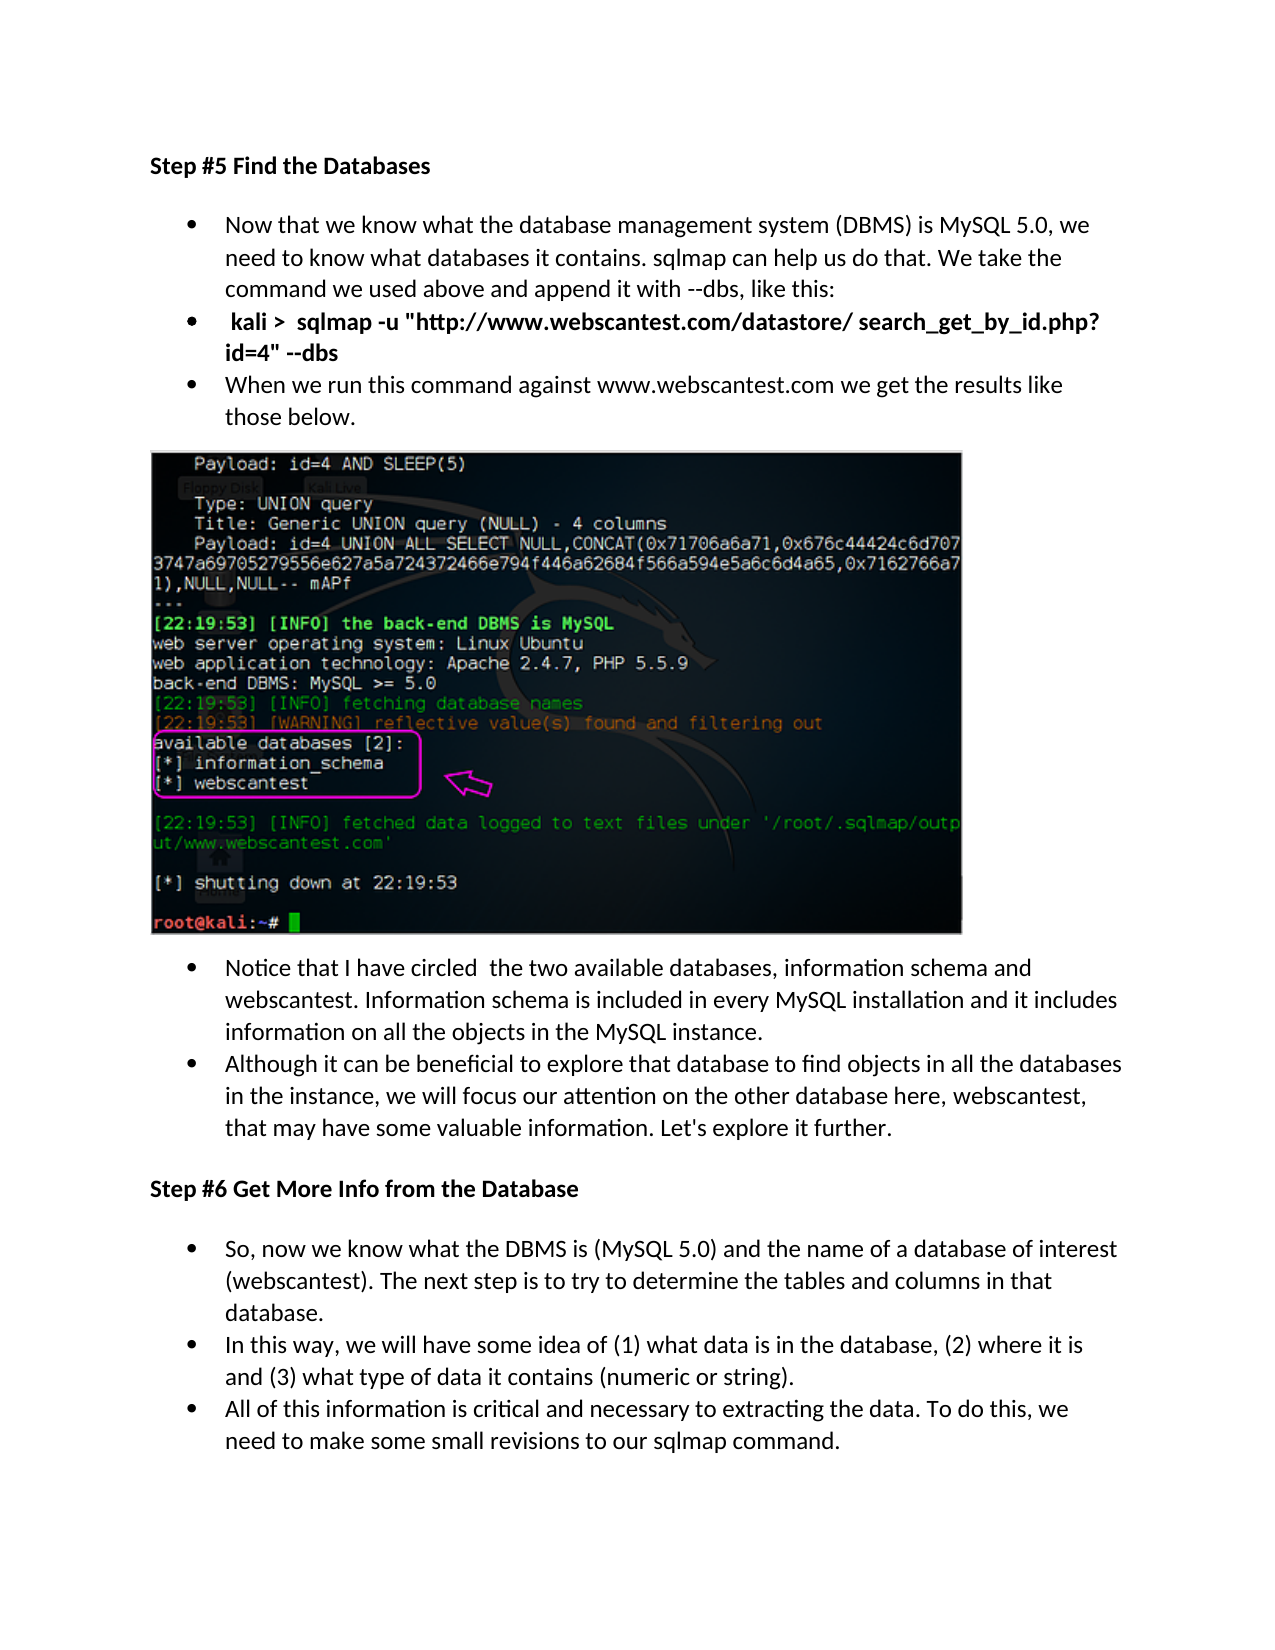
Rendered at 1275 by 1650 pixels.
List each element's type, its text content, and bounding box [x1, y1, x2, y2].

list Although it can be beneficial to explore that database to find objects in all the databases in the instance, we will focus our attention on the other database here, webscantest, that may have some valuable information. Let's explore it further. [187, 1048, 1125, 1143]
list When we run this command against www.webscantest.com we get the results like those below. [187, 369, 1125, 432]
list All of this information is critical and necessary to extracting the data. To do this, we need to make some small revisions to our sqlmap command. [187, 1393, 1125, 1456]
text Step #6 Get More Info from the Database [150, 1174, 1125, 1204]
list So, now we know what the DBMS is (MySQL 5.0) and the name of a database of interest (webscantest). The next step is to try to determine the tables and columns in that database. [187, 1233, 1125, 1328]
list kali > sqlmap -u "http://www.webscantest.com/datastore/ search_get_by_id.php?id=4" --dbs [187, 306, 1125, 368]
text Step #5 Find the Databases [150, 150, 1125, 181]
picture [150, 450, 963, 935]
list In this way, we will have some idea of (1) what data is in the database, (2) where it is and (3) what type of data it contains (numeric or string). [187, 1329, 1125, 1392]
list Notice that I have circled the two available databases, information schema and webscantest. Information schema is included in every MySQL installation and it includes information on all the objects in the MySQL instance. [187, 953, 1125, 1047]
list Now that we know what the database management system (DBMS) is MySQL 5.0, we need to know what databases it contains. sqlmap can help us do that. We take the command we used above and append it with --dbs, like this: [187, 210, 1125, 304]
